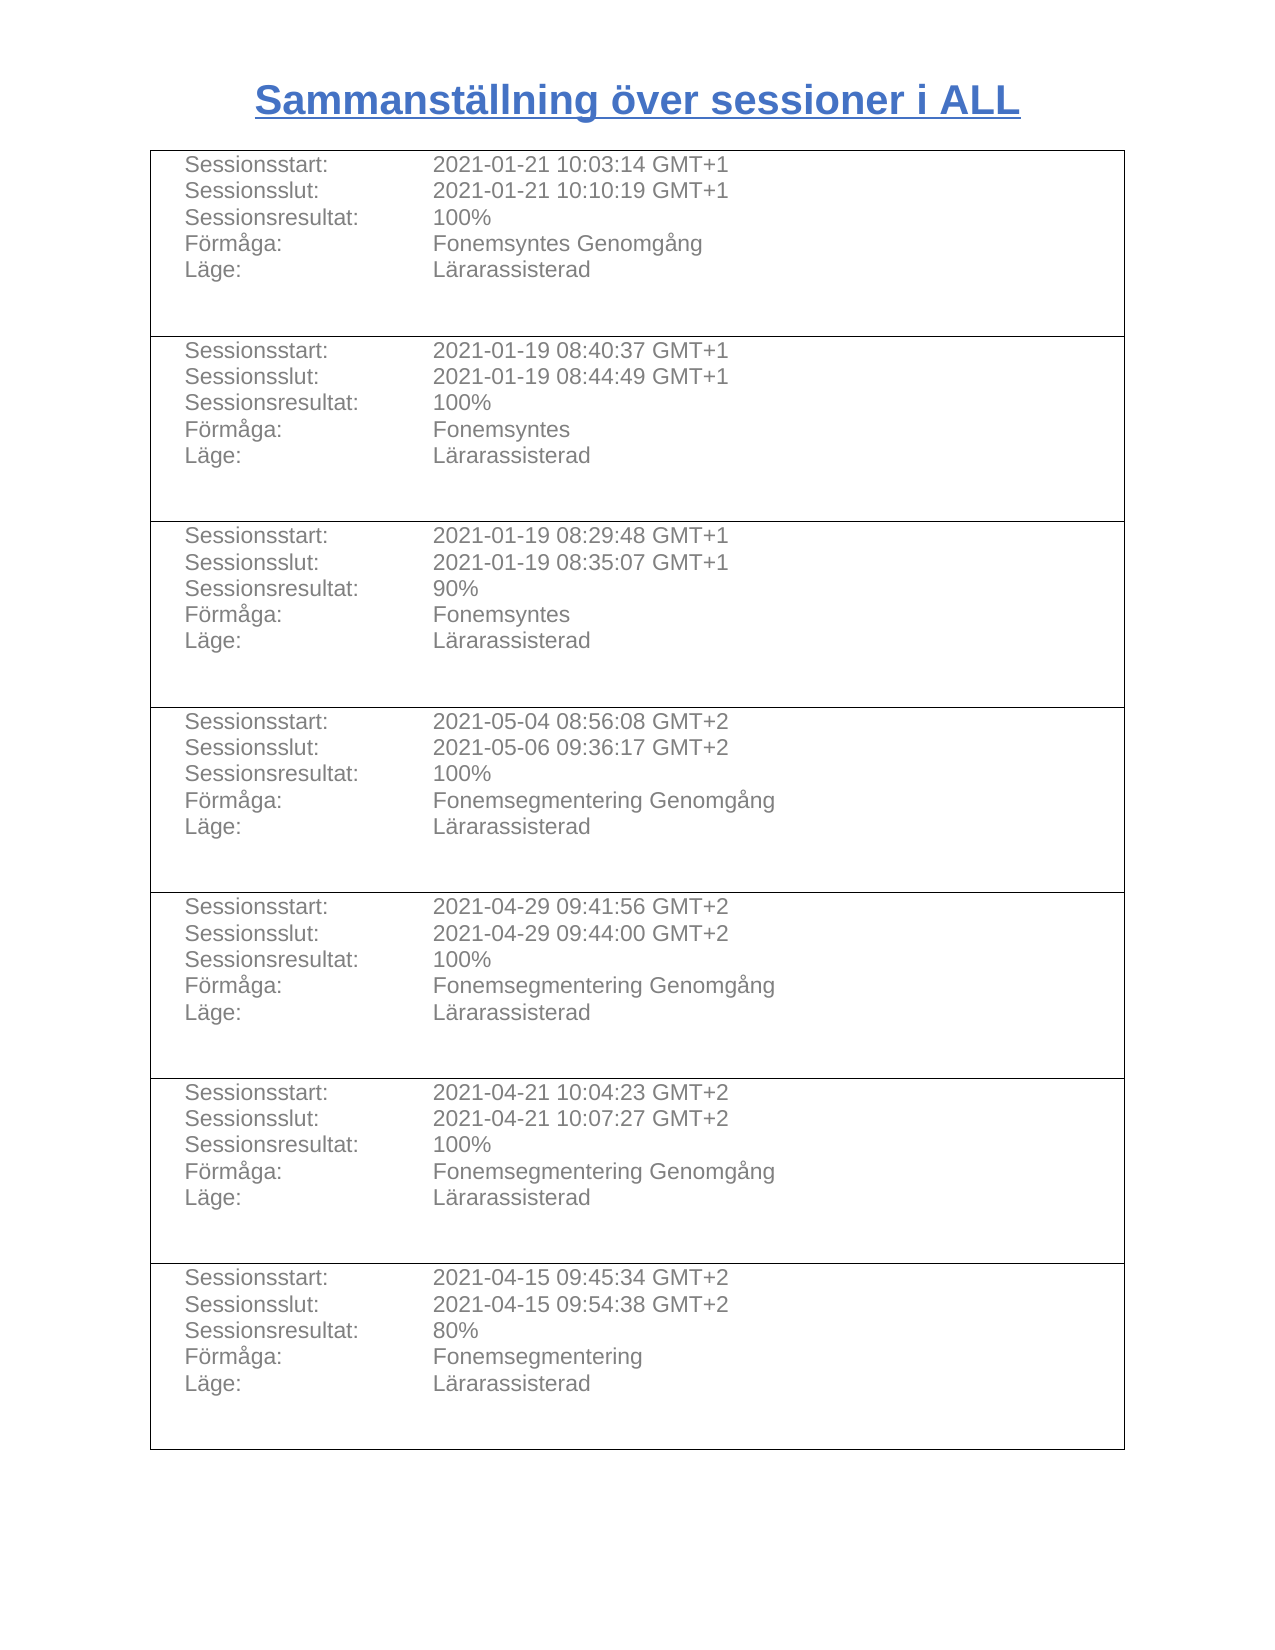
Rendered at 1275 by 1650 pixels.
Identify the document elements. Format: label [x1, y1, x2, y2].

table_cell [151, 151, 1124, 336]
table_cell [151, 522, 1124, 707]
table_cell [151, 337, 1124, 521]
table_cell [151, 1079, 1124, 1263]
table_cell [151, 708, 1124, 892]
table_cell [151, 893, 1124, 1078]
table_cell [151, 1264, 1124, 1449]
